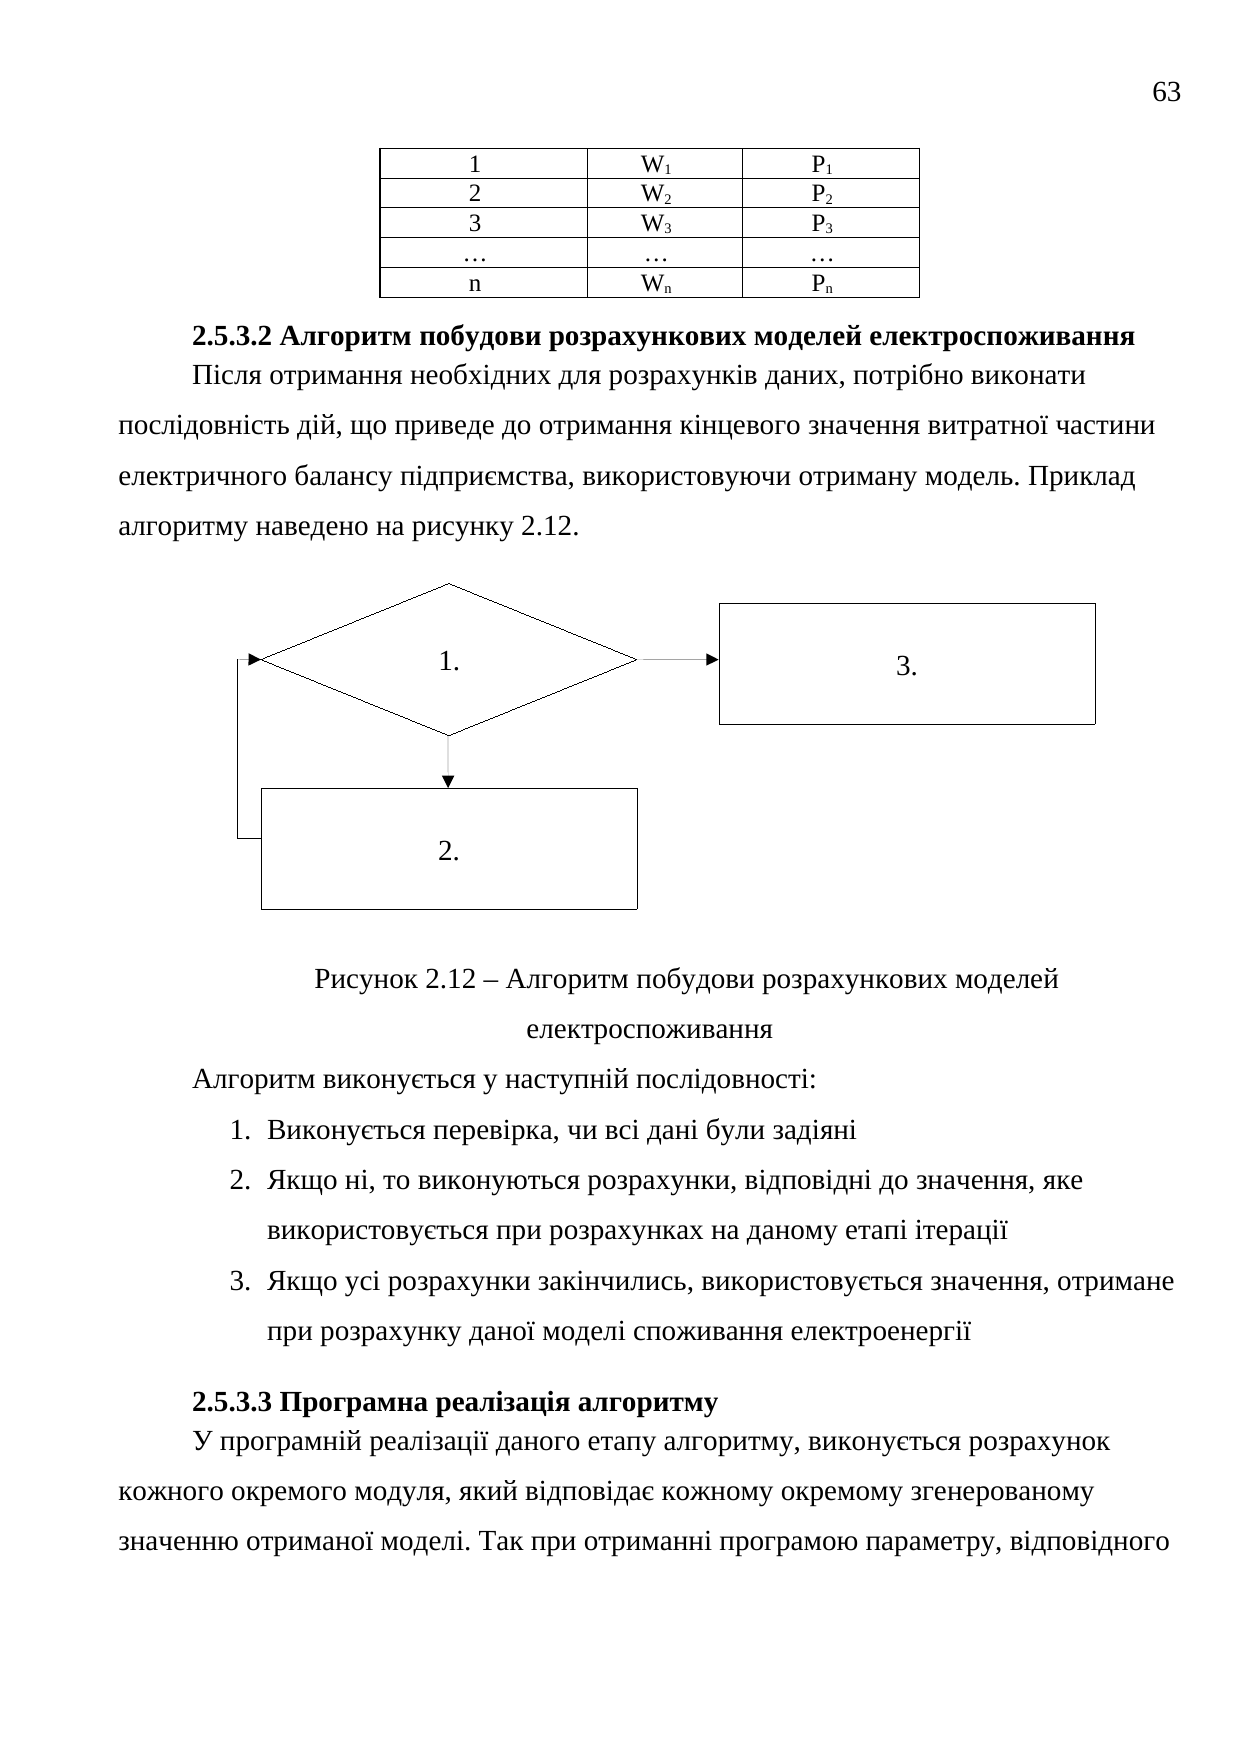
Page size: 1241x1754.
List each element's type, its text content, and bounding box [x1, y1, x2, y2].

table_cell 1 [381, 149, 587, 177]
table_cell W2 [588, 179, 742, 207]
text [118, 1423, 1181, 1557]
list Якщо усі розрахунки закінчились, використовується значення, отримане при розрахунку даної моделі споживання електроенергії [229, 1263, 1181, 1347]
text Рисунок 2.12 – Алгоритм побудови розрахункових моделей електроспоживання [118, 961, 1181, 1045]
table_cell P2 [743, 179, 919, 207]
table_cell n [381, 268, 587, 297]
list Якщо ні, то виконуються розрахунки, відповідні до значення, яке використовується при розрахунках на даному етапі ітерації [229, 1162, 1181, 1246]
table_cell Pn [743, 268, 919, 297]
subtitle 2.5.3.3 Програмна реалізація алгоритму [118, 1384, 1181, 1418]
table_cell 2 [381, 179, 587, 207]
table_cell W3 [588, 208, 742, 237]
table_cell … [381, 238, 587, 267]
text Після отримання необхідних для розрахунків даних, потрібно виконати послідовність дій, що приведе до отримання кінцевого значення витратної частини електричного балансу підприємства, використовуючи отриману модель. Приклад алгоритму наведено на рисунку 2.12. [118, 357, 1181, 542]
table_cell W1 [588, 149, 742, 177]
table_cell Wn [588, 268, 742, 297]
table_cell … [588, 238, 742, 267]
text Алгоритм виконується у наступній послідовності: [118, 1061, 1181, 1095]
table_cell P1 [743, 149, 919, 177]
table_cell 3 [381, 208, 587, 237]
table_cell … [743, 238, 919, 267]
table_cell P3 [743, 208, 919, 237]
list Виконується перевірка, чи всі дані були задіяні [229, 1112, 1181, 1145]
subtitle 2.5.3.2 Алгоритм побудови розрахункових моделей електроспоживання [118, 318, 1181, 352]
